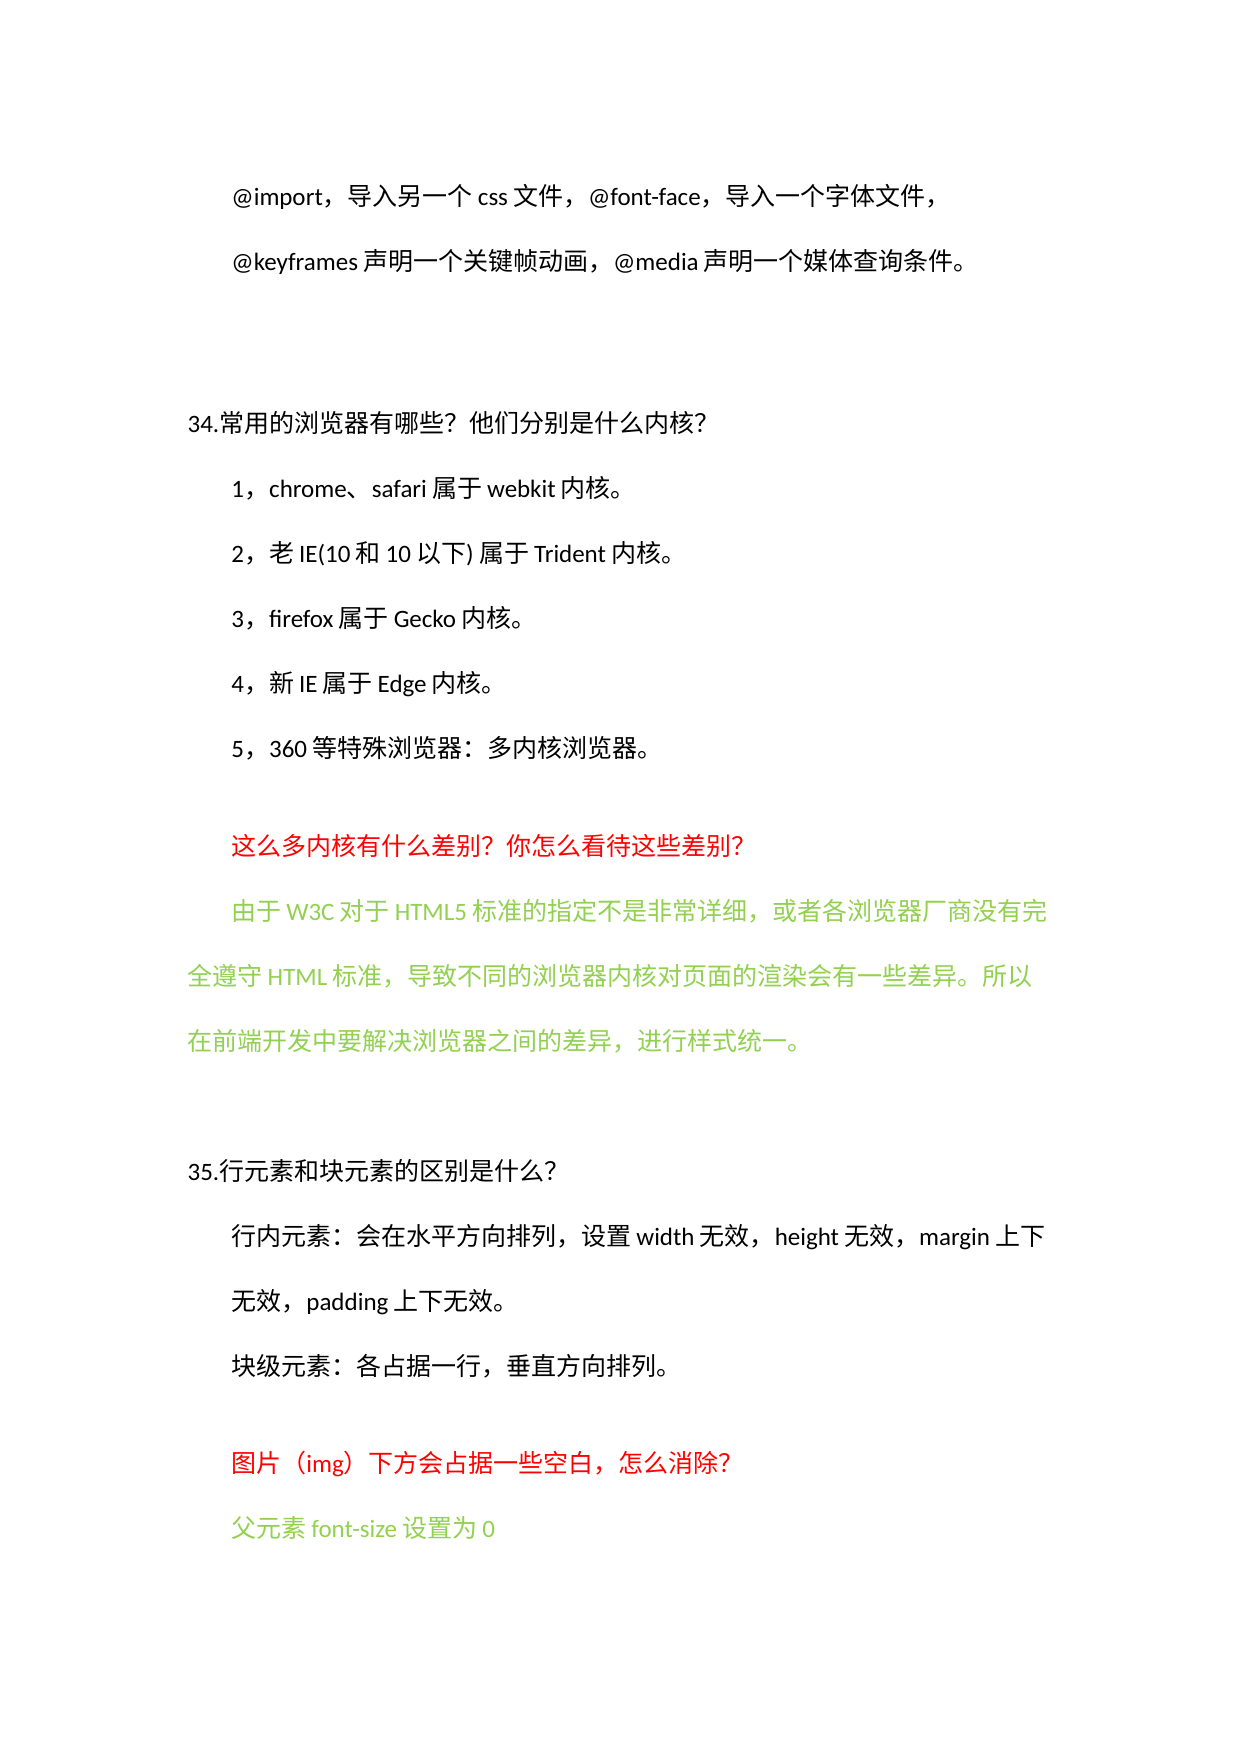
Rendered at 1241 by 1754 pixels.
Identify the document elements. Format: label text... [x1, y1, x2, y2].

text 3，firefox属于Gecko内核。 [187, 584, 1053, 649]
text 块级元素：各占据一行，垂直方向排列。 [231, 1332, 1053, 1397]
text 4，新IE属于Edge内核。 [187, 649, 1053, 714]
text 34.常用的浏览器有哪些？他们分别是什么内核？ [187, 389, 1053, 454]
text 父元素font-size设置为0 [187, 1494, 1053, 1559]
text 1，chrome、safari属于webkit内核。 [187, 454, 1053, 519]
text 35.行元素和块元素的区别是什么？ [187, 1137, 1053, 1202]
text 2，老IE(10和10以下) 属于Trident内核。 [187, 519, 1053, 584]
text @import，导入另一个css文件，@font-face，导入一个字体文件，@keyframes声明一个关键帧动画，@media声明一个媒体查询条件。 [231, 162, 1053, 292]
text 5，360等特殊浏览器：多内核浏览器。 [187, 714, 1053, 779]
text 行内元素：会在水平方向排列，设置width无效，height无效，margin上下无效，padding上下无效。 [231, 1202, 1053, 1332]
text 这么多内核有什么差别？你怎么看待这些差别？ [187, 812, 1053, 877]
text 图片（img）下方会占据一些空白，怎么消除？ [187, 1429, 1053, 1494]
text 由于W3C对于HTML5标准的指定不是非常详细，或者各浏览器厂商没有完全遵守HTML标准，导致不同的浏览器内核对页面的渲染会有一些差异。所以在前端开发中要解决浏览器之间的差异，进行样式统一。 [187, 877, 1053, 1072]
